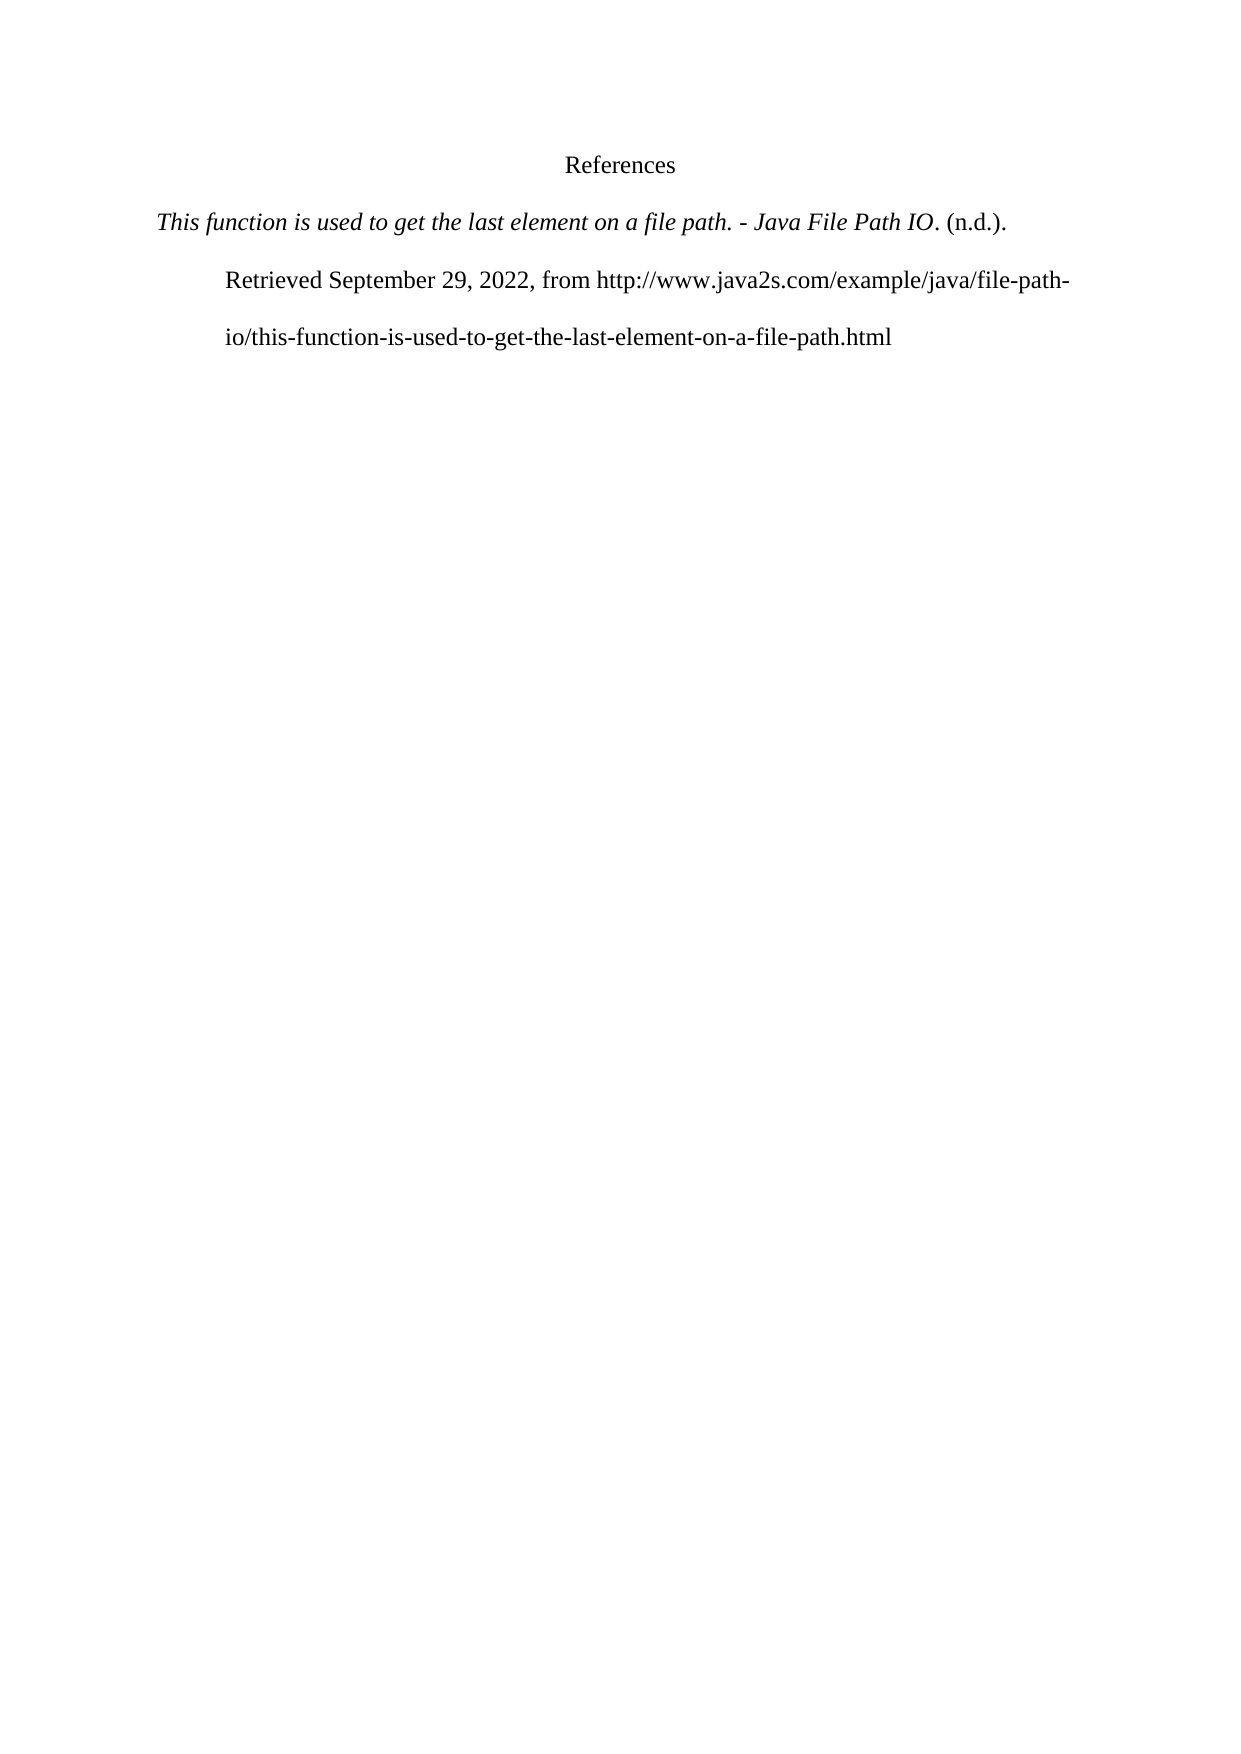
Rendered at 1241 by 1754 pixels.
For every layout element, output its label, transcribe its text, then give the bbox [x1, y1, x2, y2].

text References [150, 150, 1090, 179]
text This function is used to get the last element on a file path. - Java File Path IO. (n.d.). Retrieved September 29, 2022, from http://www.java2s.com/example/java/file-path-io/this-function-is-used-to-get-the-last-element-on-a-file-path.html [150, 207, 1090, 351]
